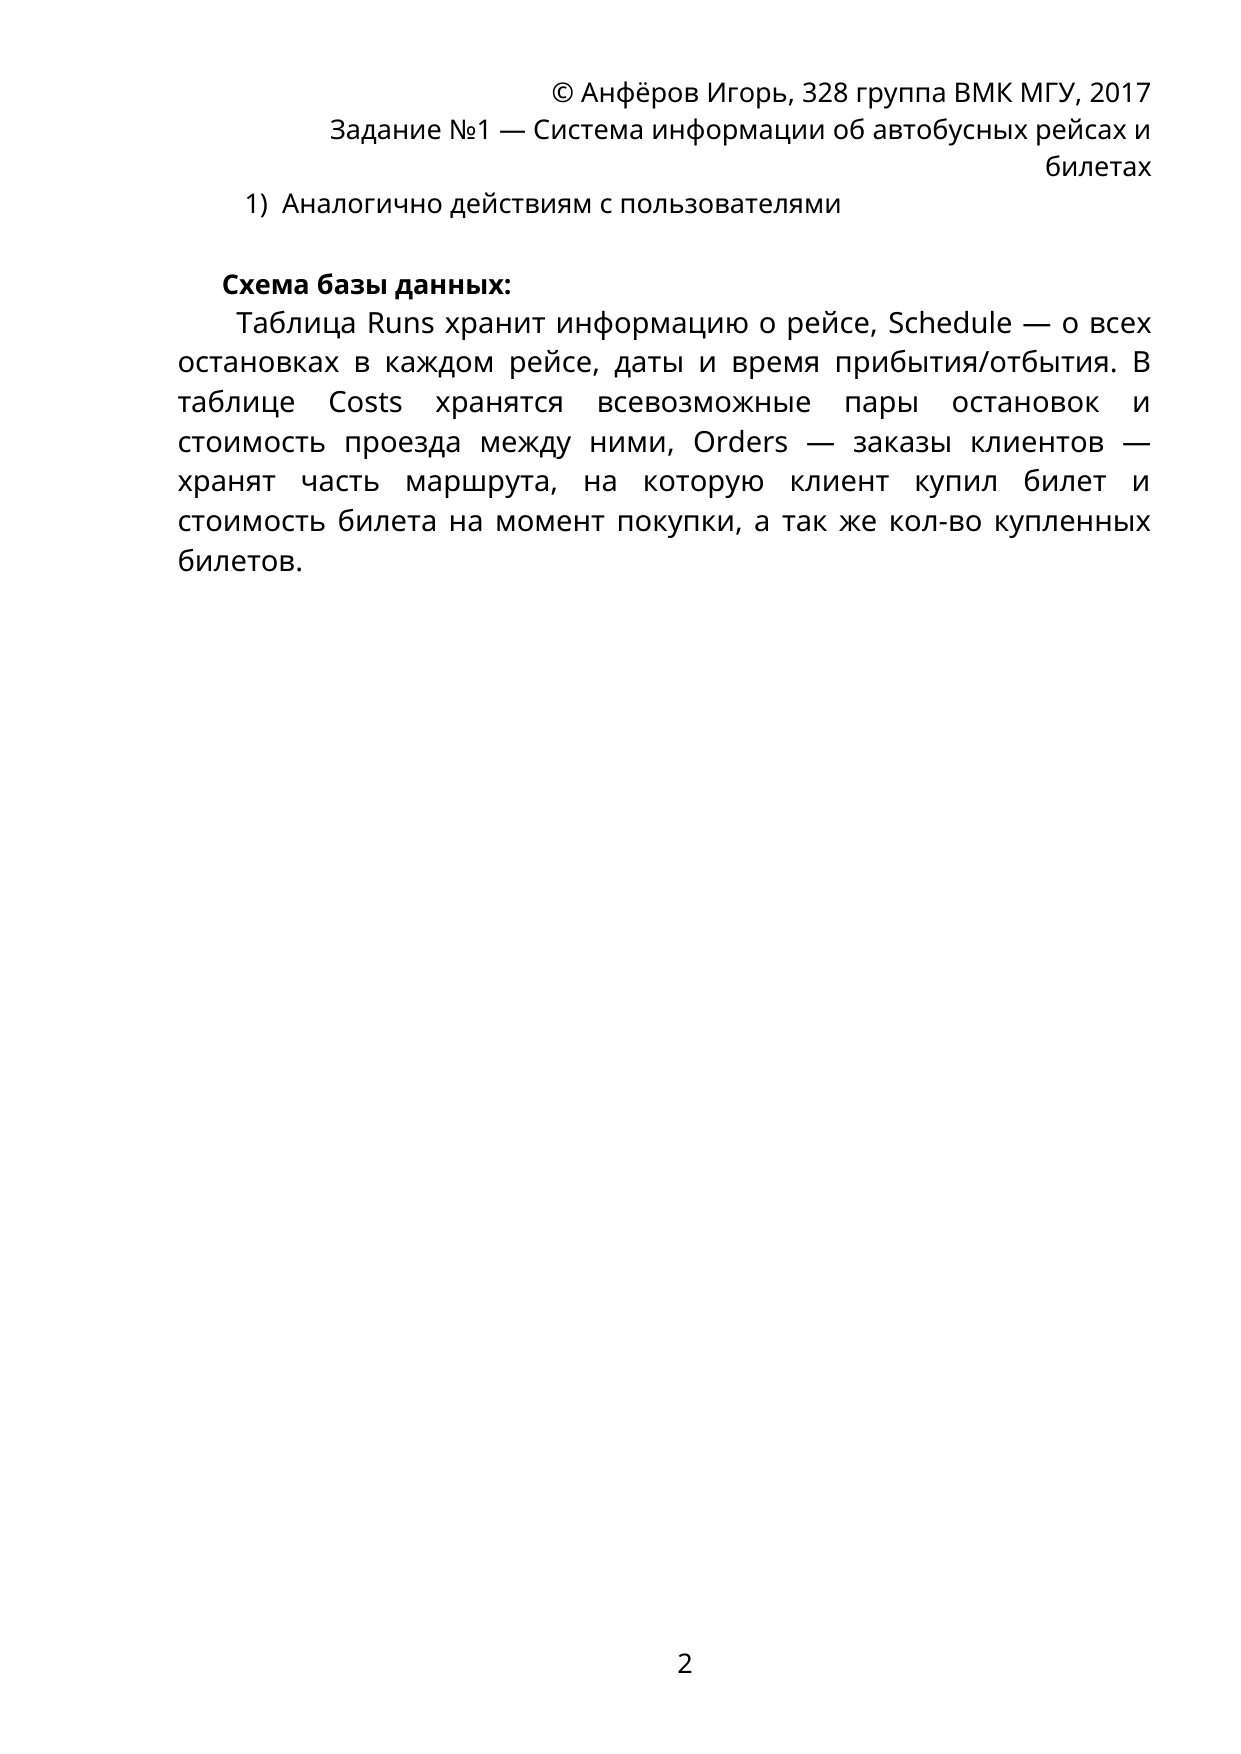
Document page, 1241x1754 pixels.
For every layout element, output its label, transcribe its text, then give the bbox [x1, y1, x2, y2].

list Аналогично действиям с пользователями [244, 184, 1152, 221]
subtitle Схема базы данных: [177, 265, 1152, 302]
text Таблица Runs хранит информацию о рейсе, Schedule — о всех остановках в каждом рейсе, даты и время прибытия/отбытия. В таблице Costs хранятся всевозможные пары остановок и стоимость проезда между ними, Orders — заказы клиентов — хранят часть маршрута, на которую клиент купил билет и стоимость билета на момент покупки, а так же кол-во купленных билетов. [177, 302, 1152, 580]
